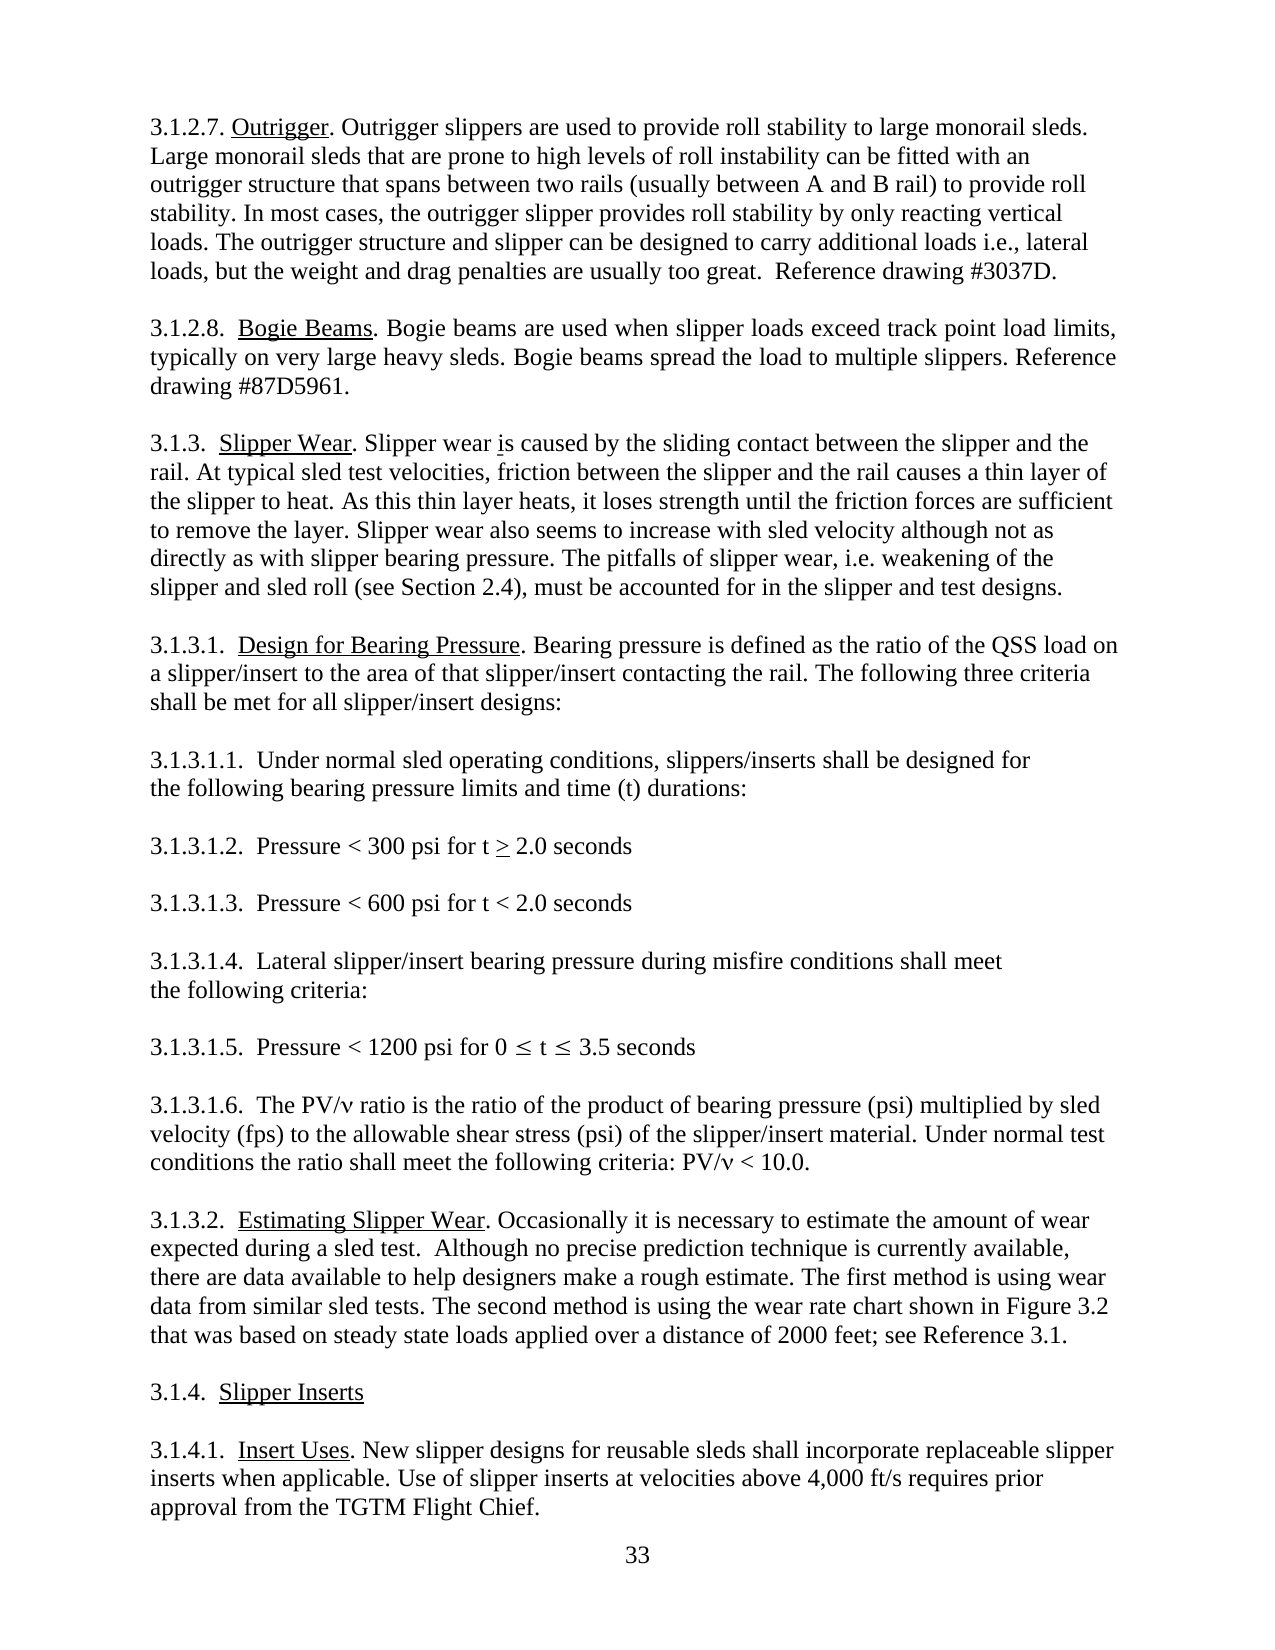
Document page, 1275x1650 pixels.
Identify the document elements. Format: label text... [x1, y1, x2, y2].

list Bogie Beams. Bogie beams are used when slipper loads exceed track point load limits, typically on very large heavy sleds. Bogie beams spread the load to multiple slippers. Reference drawing #87D5961. [150, 313, 1117, 400]
list Design for Bearing Pressure. Bearing pressure is defined as the ratio of the QSS load on a slipper/insert to the area of that slipper/insert contacting the rail. The following three criteria shall be met for all slipper/insert designs: [150, 630, 1124, 716]
list Slipper Inserts [150, 1377, 1135, 1406]
list The PV/ ratio is the ratio of the product of bearing pressure (psi) multiplied by sled velocity (fps) to the allowable shear stress (psi) of the slipper/insert material. Under normal test conditions the ratio shall meet the following criteria: PV/ < 10.0. [150, 1090, 1111, 1176]
list Lateral slipper/insert bearing pressure during misfire conditions shall meet the following criteria: [150, 946, 1039, 1003]
list Pressure < 300 psi for t > 2.0 seconds [150, 831, 1135, 860]
text 33 [261, 1541, 1014, 1569]
list Under normal sled operating conditions, slippers/inserts shall be designed for the following bearing pressure limits and time (t) durations: [150, 745, 1067, 802]
list Outrigger. Outrigger slippers are used to provide roll stability to large monorail sleds. Large monorail sleds that are prone to high levels of roll instability can be fitted with an outrigger structure that spans between two rails (usually between A and B rail) to provide roll stability. In most cases, the outrigger slipper provides roll stability by only reacting vertical loads. The outrigger structure and slipper can be designed to carry additional loads i.e., lateral loads, but the weight and drag penalties are usually too great. Reference drawing #3037D. [150, 112, 1095, 284]
list Pressure < 600 psi for t < 2.0 seconds [150, 888, 1135, 917]
list Slipper Wear. Slipper wear is caused by the sliding contact between the slipper and the rail. At typical sled test velocities, friction between the slipper and the rail causes a thin layer of the slipper to heat. As this thin layer heats, it loses strength until the friction forces are sufficient to remove the layer. Slipper wear also seems to increase with sled velocity although not as directly as with slipper bearing pressure. The pitfalls of slipper wear, i.e. weakening of the slipper and sled roll (see Section 2.4), must be accounted for in the slipper and test designs. [150, 428, 1120, 601]
list Insert Uses. New slipper designs for reusable sleds shall incorporate replaceable slipper inserts when applicable. Use of slipper inserts at velocities above 4,000 ft/s requires prior approval from the TGTM Flight Chief. [150, 1435, 1120, 1521]
list Estimating Slipper Wear. Occasionally it is necessary to estimate the amount of wear expected during a sled test. Although no precise prediction technique is currently available, there are data available to help designers make a rough estimate. The first method is using wear data from similar sled tests. The second method is using the wear rate chart shown in Figure 3.2 that was based on steady state loads applied over a distance of 2000 feet; see Reference 3.1. [150, 1205, 1116, 1348]
list Pressure < 1200 psi for 0  t  3.5 seconds [150, 1032, 1135, 1061]
